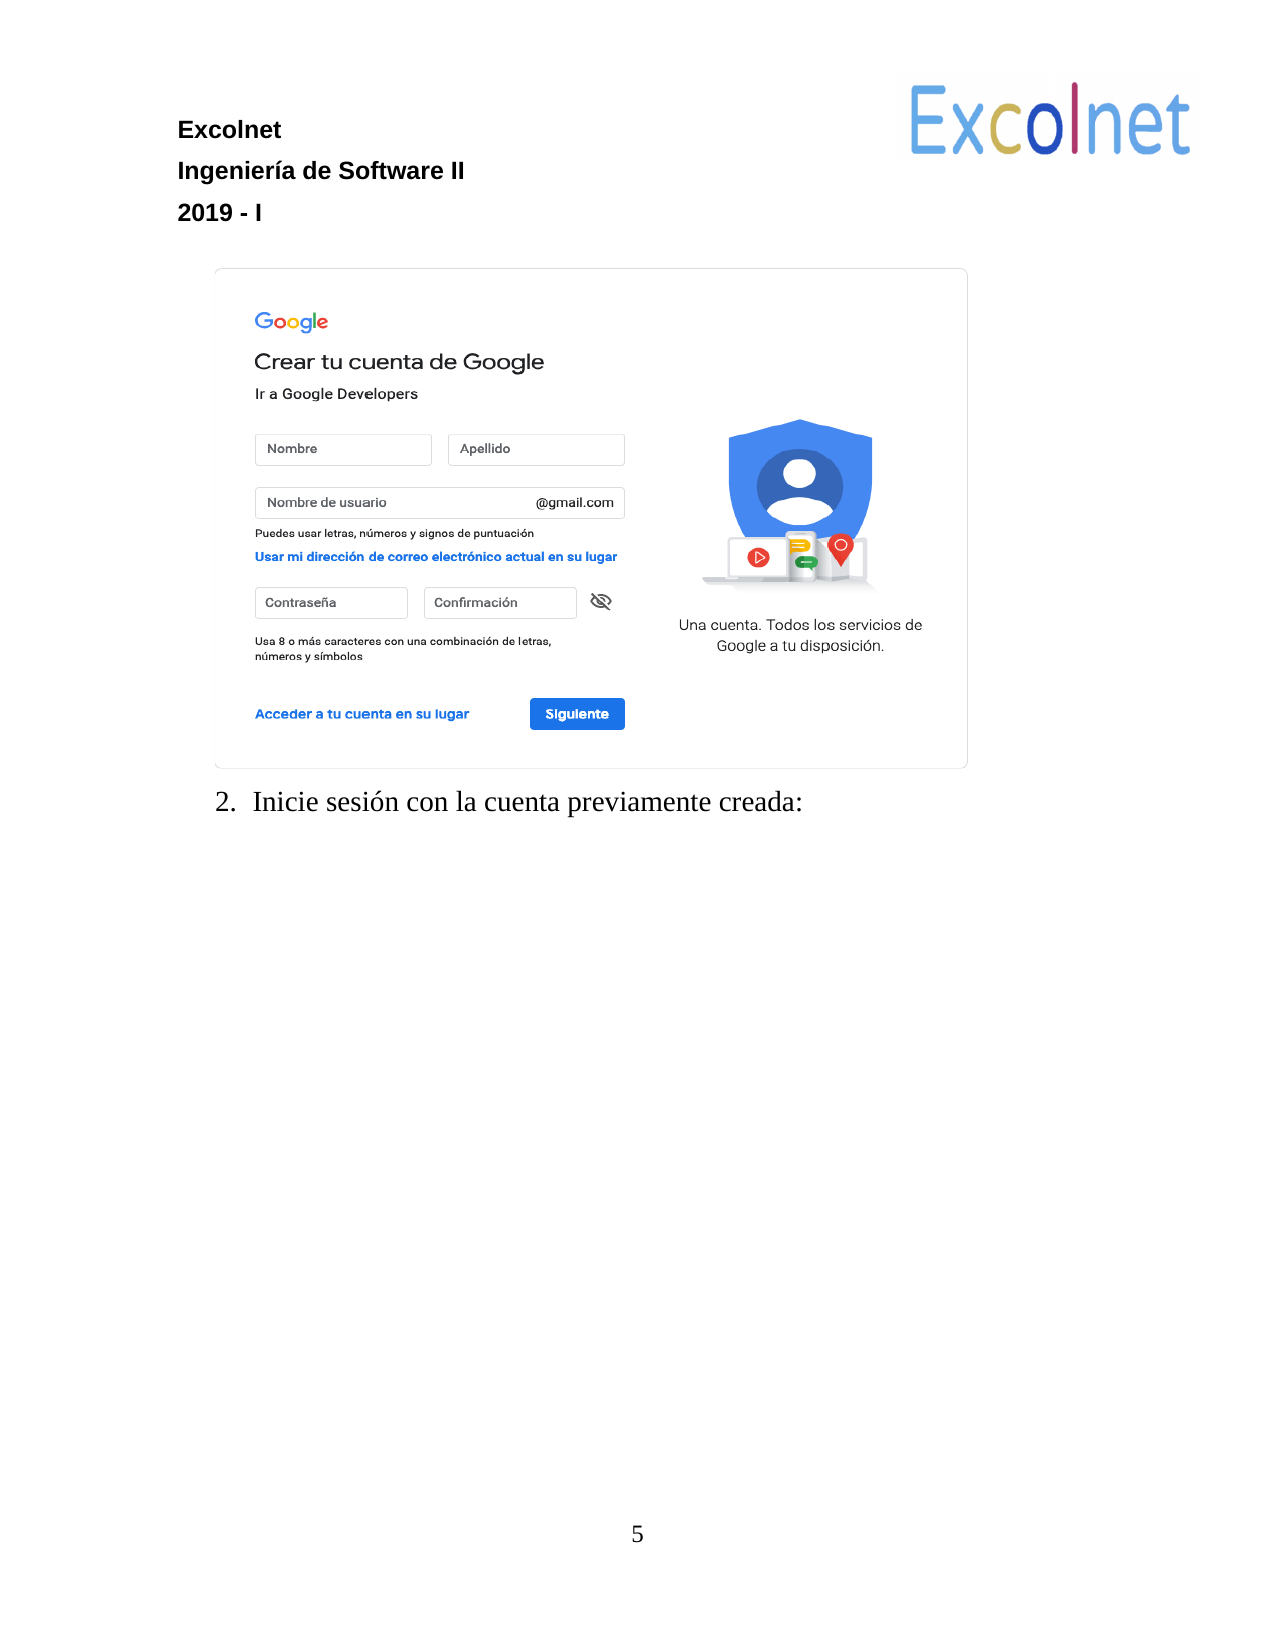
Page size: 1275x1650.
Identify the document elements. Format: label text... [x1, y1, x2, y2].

list Inicie sesión con la cuenta previamente creada: [215, 784, 1098, 818]
picture [889, 73, 1207, 162]
picture [214, 267, 982, 785]
